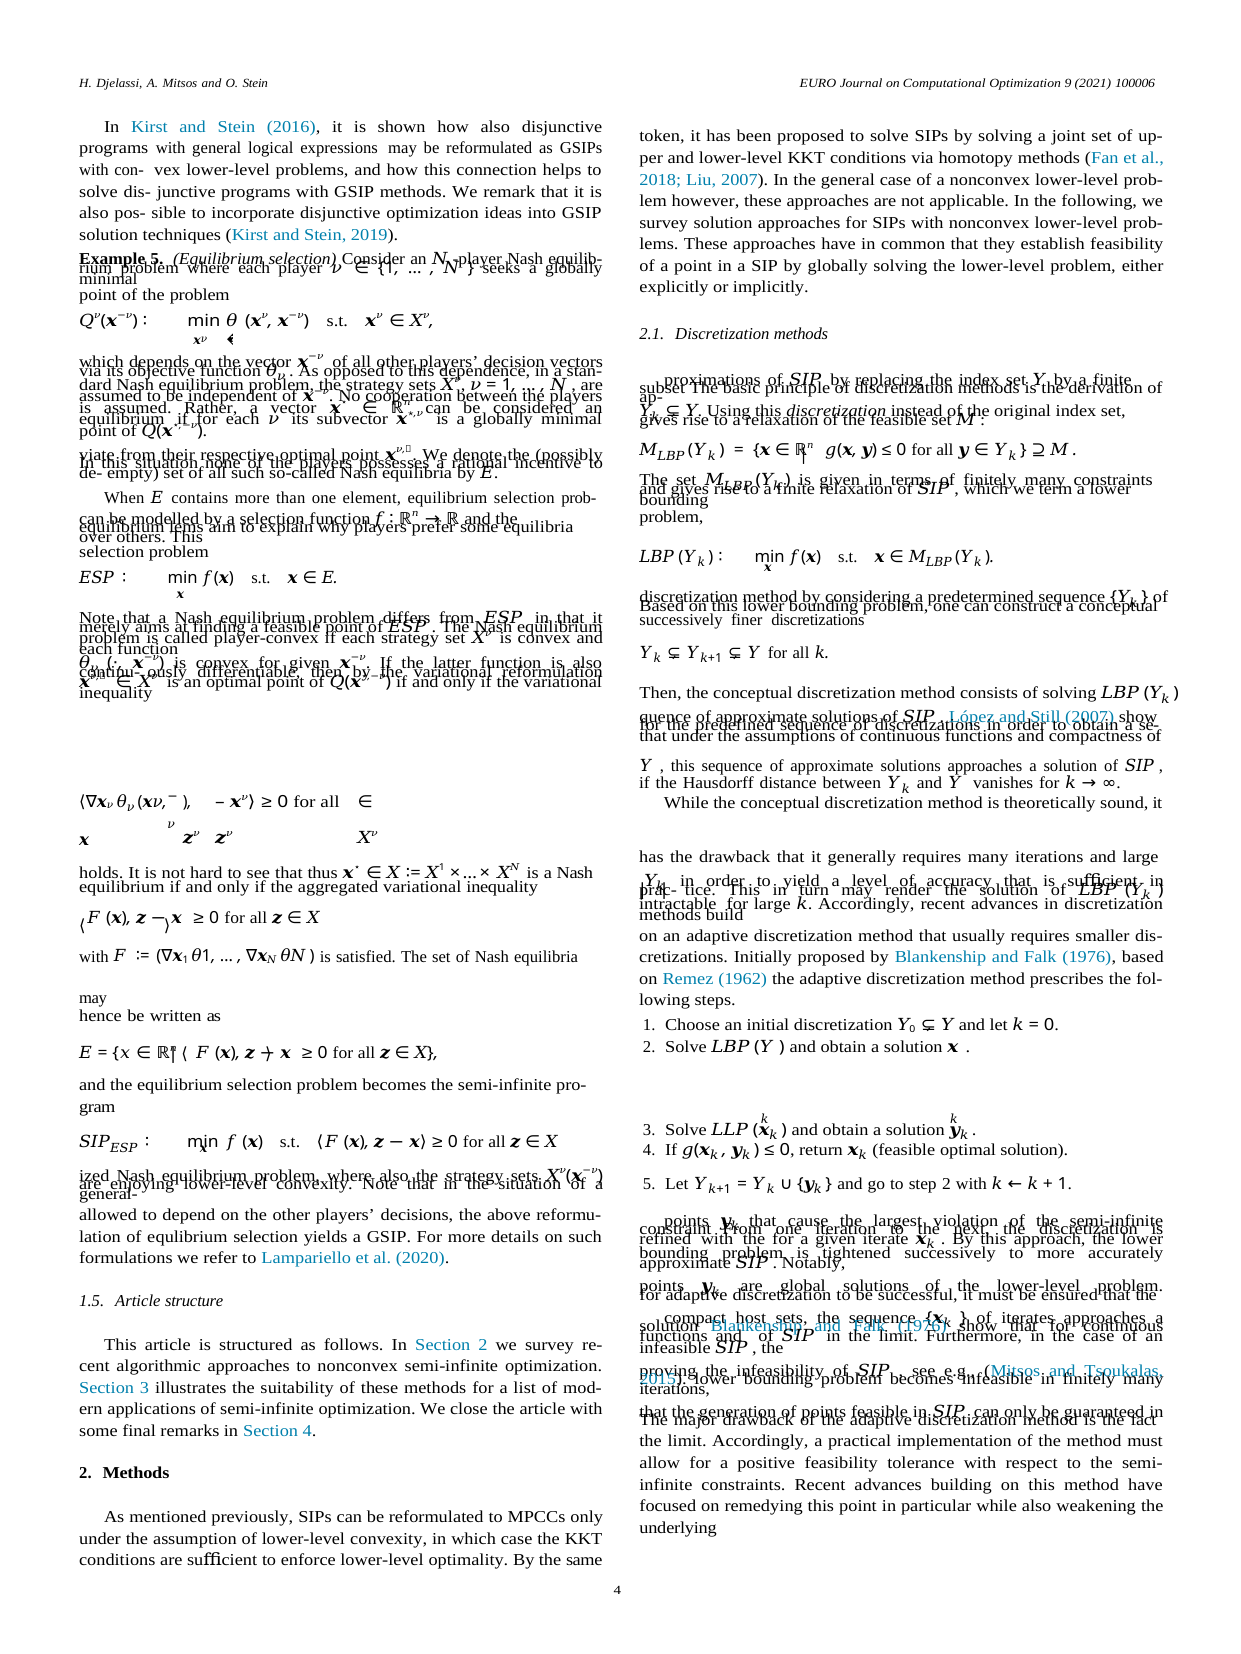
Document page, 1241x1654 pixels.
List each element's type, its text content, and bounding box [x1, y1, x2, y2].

picture [793, 1323, 800, 1335]
text ∈ 𝑋𝜈 [357, 778, 397, 851]
text 𝑀𝐿𝐵𝑃 (𝑌𝑘 ) = {𝒙 ∈ ℝ𝑛 𝑔(𝒙, 𝒚) ≤ 0 for all 𝒚 ∈ 𝑌𝑘 } ⊇ 𝑀 . [639, 431, 1186, 462]
picture [749, 174, 757, 185]
text −𝜈 [167, 778, 181, 834]
text 𝑌𝑘 in order to yield a level of accuracy that is suﬃcient in prac- tice. This in turn may render the solution of 𝐿𝐵𝑃 (𝑌𝑘 ) intractable for large 𝑘. Accordingly, recent advances in discretization methods build [639, 876, 1163, 924]
list Let 𝑌𝑘+1 = 𝑌𝑘 ∪ {𝒚𝑘 } and go to step 2 with 𝑘 ← 𝑘 + 1. [643, 1159, 1186, 1197]
picture [834, 1319, 839, 1331]
picture [682, 976, 688, 984]
text successively finer discretizations [639, 615, 1186, 628]
subtitle Methods [79, 1463, 607, 1482]
picture [1099, 711, 1107, 722]
text points 𝒚𝑘 are global solutions of the lower-level problem. for adaptive discretization to be successful, it must be ensured that the [639, 1281, 1163, 1304]
text proximations of 𝑆𝐼𝑃 by replacing the index set 𝑌 by a finite subset The basic principle of discretization methods is the derivation of ap- [639, 376, 1163, 406]
list Choose an initial discretization 𝑌0 ⊊ 𝑌 and let 𝑘 = 0. [643, 1012, 1186, 1035]
text – 𝒙𝜈⟩ ≥ 0 for all 𝒛𝜈 [215, 778, 351, 851]
picture [1087, 951, 1095, 962]
text points 𝒚𝑘 that cause the largest violation of the semi-infinite constraint From one iteration to the next, the discretization is refined with the for a given iterate 𝒙𝑘 . By this approach, the lower bounding problem is tightened successively to more accurately approximate 𝑆𝐼𝑃 . Notably, [639, 1216, 1163, 1273]
picture [855, 1322, 861, 1331]
picture [1092, 152, 1101, 161]
list Article structure [79, 1291, 607, 1310]
picture [1055, 710, 1059, 722]
text problem, [639, 512, 1186, 525]
text if the Hausdorff distance between 𝑌𝑘 and 𝑌 vanishes for 𝑘 → ∞. [639, 778, 1186, 791]
text 𝐿𝐵𝑃 (𝑌𝑘 ) ∶ min 𝑓 (𝒙) s.t. 𝒙 ∈ 𝑀𝐿𝐵𝑃 (𝑌𝑘 ). [639, 525, 1186, 572]
list Solve 𝐿𝐵𝑃 (𝑌 ) and obtain a solution 𝒙 . [643, 1035, 1186, 1057]
text ⟨∇𝒙𝜈 𝜃𝜈 (𝒙𝜈, 𝒙 [79, 778, 167, 854]
text that the generation of points feasible in 𝑆𝐼𝑃 can only be guaranteed in The major drawback of the adaptive discretization method is the fact [639, 1408, 1163, 1429]
text ized Nash equilibrium problem, where also the strategy sets 𝑋𝜈(𝒙−𝜈) are enjoying lower-level convexity. Note that in the situation of a general- [79, 1172, 603, 1203]
text When 𝐸 contains more than one element, equilibrium selection prob- [104, 483, 607, 508]
text discretization method by considering a predetermined sequence {𝑌𝑘 } of Based on this lower bounding problem, one can construct a conceptual [639, 592, 1186, 615]
picture [331, 1251, 335, 1263]
picture [124, 1385, 130, 1393]
text 𝐸 = {𝑥 ∈ ℝ𝑛 𝐹 (𝒙), 𝒛 − 𝒙 ≥ 0 for all 𝒛 ∈ 𝑋}, [79, 1023, 607, 1068]
picture [1025, 951, 1034, 960]
picture [1000, 714, 1006, 722]
text holds. It is not hard to see that thus 𝒙⋆ ∈ 𝑋 ∶= 𝑋1 ×…× 𝑋𝑁 is a Nash [79, 854, 607, 884]
text 𝐸𝑆𝑃 ∶ min 𝑓 (𝒙) s.t. 𝒙 ∈ 𝐸. [79, 560, 607, 589]
text While the conceptual discretization method is theoretically sound, it [664, 793, 1186, 812]
text ), 𝒛𝜈 [183, 778, 210, 851]
text with 𝐹 ∶= (∇𝒙1 𝜃1, … , ∇𝒙𝑁 𝜃𝑁 ) is satisfied. The set of Nash equilibria may [79, 930, 607, 1013]
picture [295, 1255, 302, 1267]
picture [305, 1428, 311, 1436]
text 𝑌𝑘 ⊊ 𝑌. Using this discretization instead of the original index set, gives rise to a relaxation of the feasible set 𝑀 : [639, 406, 1163, 431]
picture [1050, 710, 1054, 722]
picture [977, 954, 984, 966]
picture [1138, 1364, 1142, 1376]
text can be modelled by a selection function 𝑓 ∶ ℝ𝑛 → ℝ and the equilibrium lems aim to explain why players prefer some equilibria over others. This [79, 515, 607, 546]
text allowed to depend on the other players’ decisions, the above reformu- lation of equlibrium selection yields a GSIP. For more details on such formulations we refer to Lampariello et al. (2020). [79, 1205, 603, 1267]
text 𝐹 (𝒙), 𝒛 − 𝒙 ≥ 0 for all 𝒛 ∈ 𝑋 [86, 895, 607, 930]
text viate from their respective optimal point 𝒙⋆,𝜈. We denote the (possibly In this situation none of the players possesses a rational incentive to de- empty) set of all such so-called Nash equilibria by 𝐸. [79, 451, 603, 483]
picture [1050, 1368, 1056, 1376]
picture [280, 1255, 286, 1263]
picture [779, 1323, 784, 1331]
list Discretization methods [639, 324, 1186, 343]
text This article is structured as follows. In Section 2 we survey re- cent algorithmic approaches to nonconvex semi-infinite optimization. Section 3 illustrates the suitability of these methods for a list of mod- ern applications of semi-infinite optimization. We close the article with some final remarks in Section 4. [79, 1334, 603, 1440]
picture [969, 714, 976, 723]
picture [236, 229, 243, 235]
picture [1149, 151, 1153, 163]
text Example 5. (Equilibrium selection) Consider an 𝑁 -player Nash equilib- rium problem where each player 𝜈 ∈ {1, … , 𝑁 } seeks a globally minimal [79, 256, 603, 288]
text the limit. Accordingly, a practical implementation of the method must allow for a positive feasibility tolerance with respect to the semi-infinite constraints. Recent advances building on this method have focused on remedying this point in particular while also weakening the underlying [639, 1431, 1163, 1537]
picture [687, 174, 692, 183]
text token, it has been proposed to solve SIPs by solving a joint set of up- per and lower-level KKT conditions via homotopy methods (Fan et al., 2018; Liu, 2007). In the general case of a nonconvex lower-level prob- lem however, these approaches are not applicable. In the following, we survey solution approaches for SIPs with nonconvex lower-level prob- lems. These approaches have in common that they establish feasibility of a point in a SIP by globally solving the lower-level problem, either explicitly or implicitly. [639, 126, 1164, 296]
text and the equilibrium selection problem becomes the semi-infinite pro- gram [79, 1075, 607, 1116]
text The set 𝑀𝐿𝐵𝑃 (𝑌𝑘 ) is given in terms of finitely many constraints and gives rise to a finite relaxation of 𝑆𝐼𝑃 , which we term a lower bounding [639, 475, 1163, 509]
text compact host sets, the sequence {𝒙𝑘 } of iterates approaches a solution Blankenship and Falk (1976) show that for continuous functions and of 𝑆𝐼𝑃 in the limit. Furthermore, in the case of an infeasible 𝑆𝐼𝑃 , the [639, 1313, 1163, 1358]
text Note that a Nash equilibrium problem differs from 𝐸𝑆𝑃 in that it merely aims at finding a feasible point of 𝐸𝑆𝑃 . The Nash equilibrium problem is called player-convex if each strategy set 𝑋𝜈 is convex and each function [79, 614, 603, 658]
picture [729, 1323, 735, 1331]
text As mentioned previously, SIPs can be reformulated to MPCCs only under the assumption of lower-level convexity, in which case the KKT conditions are suﬃcient to enforce lower-level optimality. By the same [79, 1507, 603, 1569]
text Then, the conceptual discretization method consists of solving 𝐿𝐵𝑃 (𝑌𝑘 ) [639, 666, 1186, 707]
picture [906, 950, 910, 962]
text on an adaptive discretization method that usually requires smaller dis- cretizations. Initially proposed by Blankenship and Falk (1976), based on Remez (1962) the adaptive discretization method prescribes the fol- lowing steps. [639, 925, 1163, 1009]
picture [274, 232, 280, 240]
text 𝑆𝐼𝑃𝐸𝑆𝑃 ∶ min 𝑓 (𝒙) s.t. ⟨𝐹 (𝒙), 𝒛 − 𝒙⟩ ≥ 0 for all 𝒛 ∈ 𝑋 [79, 1126, 607, 1153]
text proving the infeasibility of 𝑆𝐼𝑃 , see e.g., (Mitsos and Tsoukalas, 2015). lower bounding problem becomes infeasible in finitely many iterations, [639, 1367, 1163, 1398]
text 𝑄𝜈(𝒙−𝜈) ∶ min 𝜃 (𝒙𝜈, 𝒙−𝜈) s.t. 𝒙𝜈 ∈ 𝑋𝜈, [79, 303, 607, 332]
text In Kirst and Stein (2016), it is shown how also disjunctive programs with general logical expressions may be reformulated as GSIPs with con- vex lower-level problems, and how this connection helps to solve dis- junctive programs with GSIP methods. We remark that it is also pos- sible to incorporate disjunctive optimization ideas into GSIP solution techniques (Kirst and Stein, 2019). [79, 117, 603, 244]
text which depends on the vector 𝒙−𝜈 of all other players’ decision vectors via its objective function 𝜃𝜈 . As opposed to this dependence, in a stan- dard Nash equilibrium problem, the strategy sets 𝑋𝜈, 𝜈 = 1, … , 𝑁 , are assumed to be independent of 𝒙−𝜈. No cooperation between the players is assumed. Rather, a vector 𝒙⋆ ∈ ℝ𝑛 can be considered an equilibrium if for each 𝜈 its subvector 𝒙⋆,𝜈 is a globally minimal point of 𝑄(𝒙⋆,−𝜈). [79, 358, 603, 441]
text 𝑌𝑘 ⊊ 𝑌𝑘+1 ⊊ 𝑌 for all 𝑘. [639, 628, 1186, 666]
picture [288, 1428, 294, 1436]
text 𝜃𝜈 (⋅, 𝒙−𝜈) is convex for given 𝒙−𝜈. If the latter function is also continu- ously differentiable, then by the variational reformulation 𝒙⋆,𝜈 ∈ 𝑋𝜈 is an optimal point of 𝑄(𝒙⋆,−𝜈) if and only if the variational inequality [79, 658, 603, 702]
list If 𝑔(𝒙𝑘 , 𝒚𝑘 ) ≤ 0, return 𝒙𝑘 (feasible optimal solution). [643, 1138, 1186, 1159]
picture [962, 950, 968, 962]
text 𝑌 , this sequence of approximate solutions approaches a solution of 𝑆𝐼𝑃 , [639, 743, 1186, 778]
